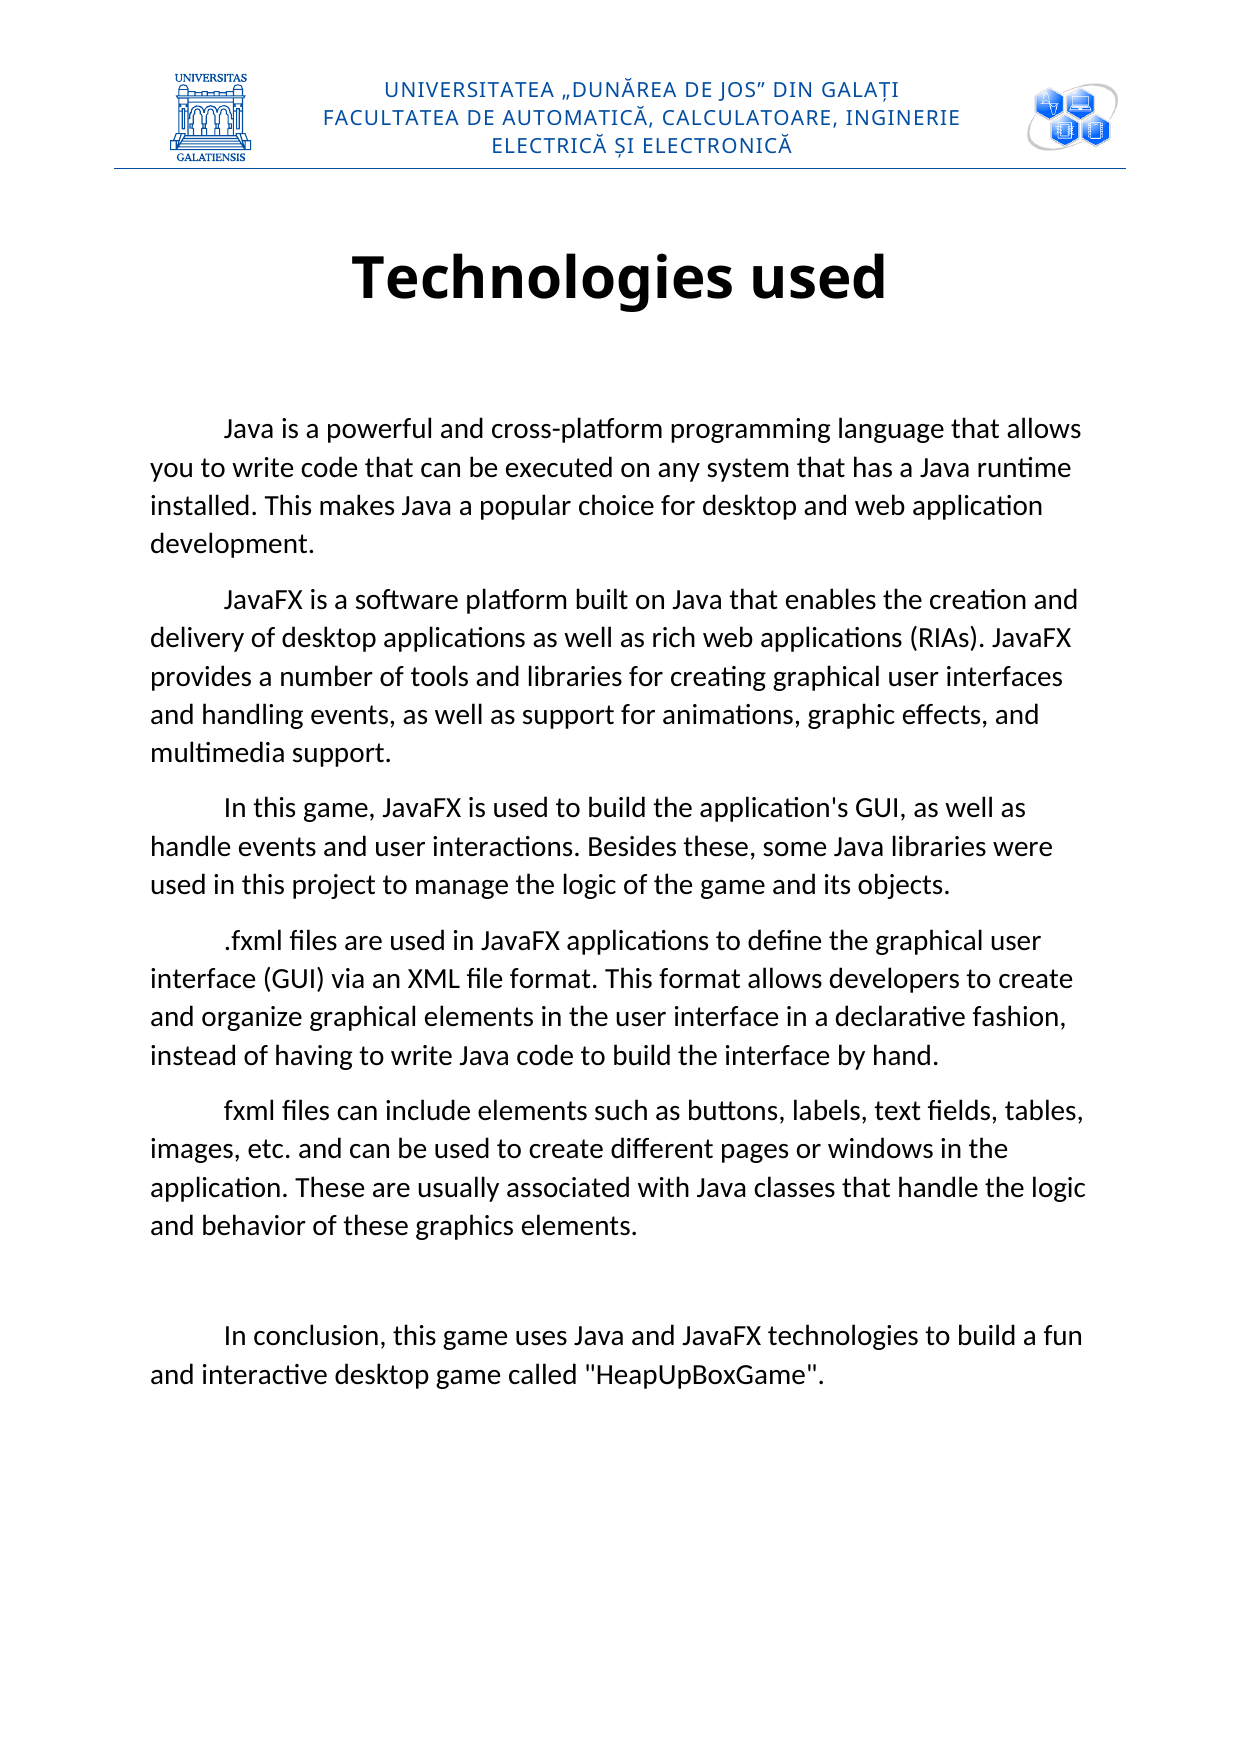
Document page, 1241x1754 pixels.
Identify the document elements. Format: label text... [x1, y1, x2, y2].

text In conclusion, this game uses Java and JavaFX technologies to build a fun and interactive desktop game called "HeapUpBoxGame". [150, 1317, 1090, 1392]
text fxml files can include elements such as buttons, labels, text fields, tables, images, etc. and can be used to create different pages or windows in the application. These are usually associated with Java classes that handle the logic and behavior of these graphics elements. [150, 1092, 1090, 1243]
text In this game, JavaFX is used to build the application's GUI, as well as handle events and user interactions. Besides these, some Java libraries were used in this project to manage the logic of the game and its objects. [150, 789, 1090, 902]
text .fxml files are used in JavaFX applications to define the graphical user interface (GUI) via an XML file format. This format allows developers to create and organize graphical elements in the user interface in a declarative fashion, instead of having to write Java code to build the interface by hand. [150, 922, 1090, 1072]
subtitle Technologies used [150, 236, 1090, 316]
text Java is a powerful and cross-platform programming language that allows you to write code that can be executed on any system that has a Java runtime installed. This makes Java a popular choice for desktop and web application development. [150, 410, 1090, 561]
text JavaFX is a software platform built on Java that enables the creation and delivery of desktop applications as well as rich web applications (RIAs). JavaFX provides a number of tools and libraries for creating graphical user interfaces and handling events, as well as support for animations, graphic effects, and multimedia support. [150, 581, 1090, 770]
picture [1023, 80, 1123, 155]
